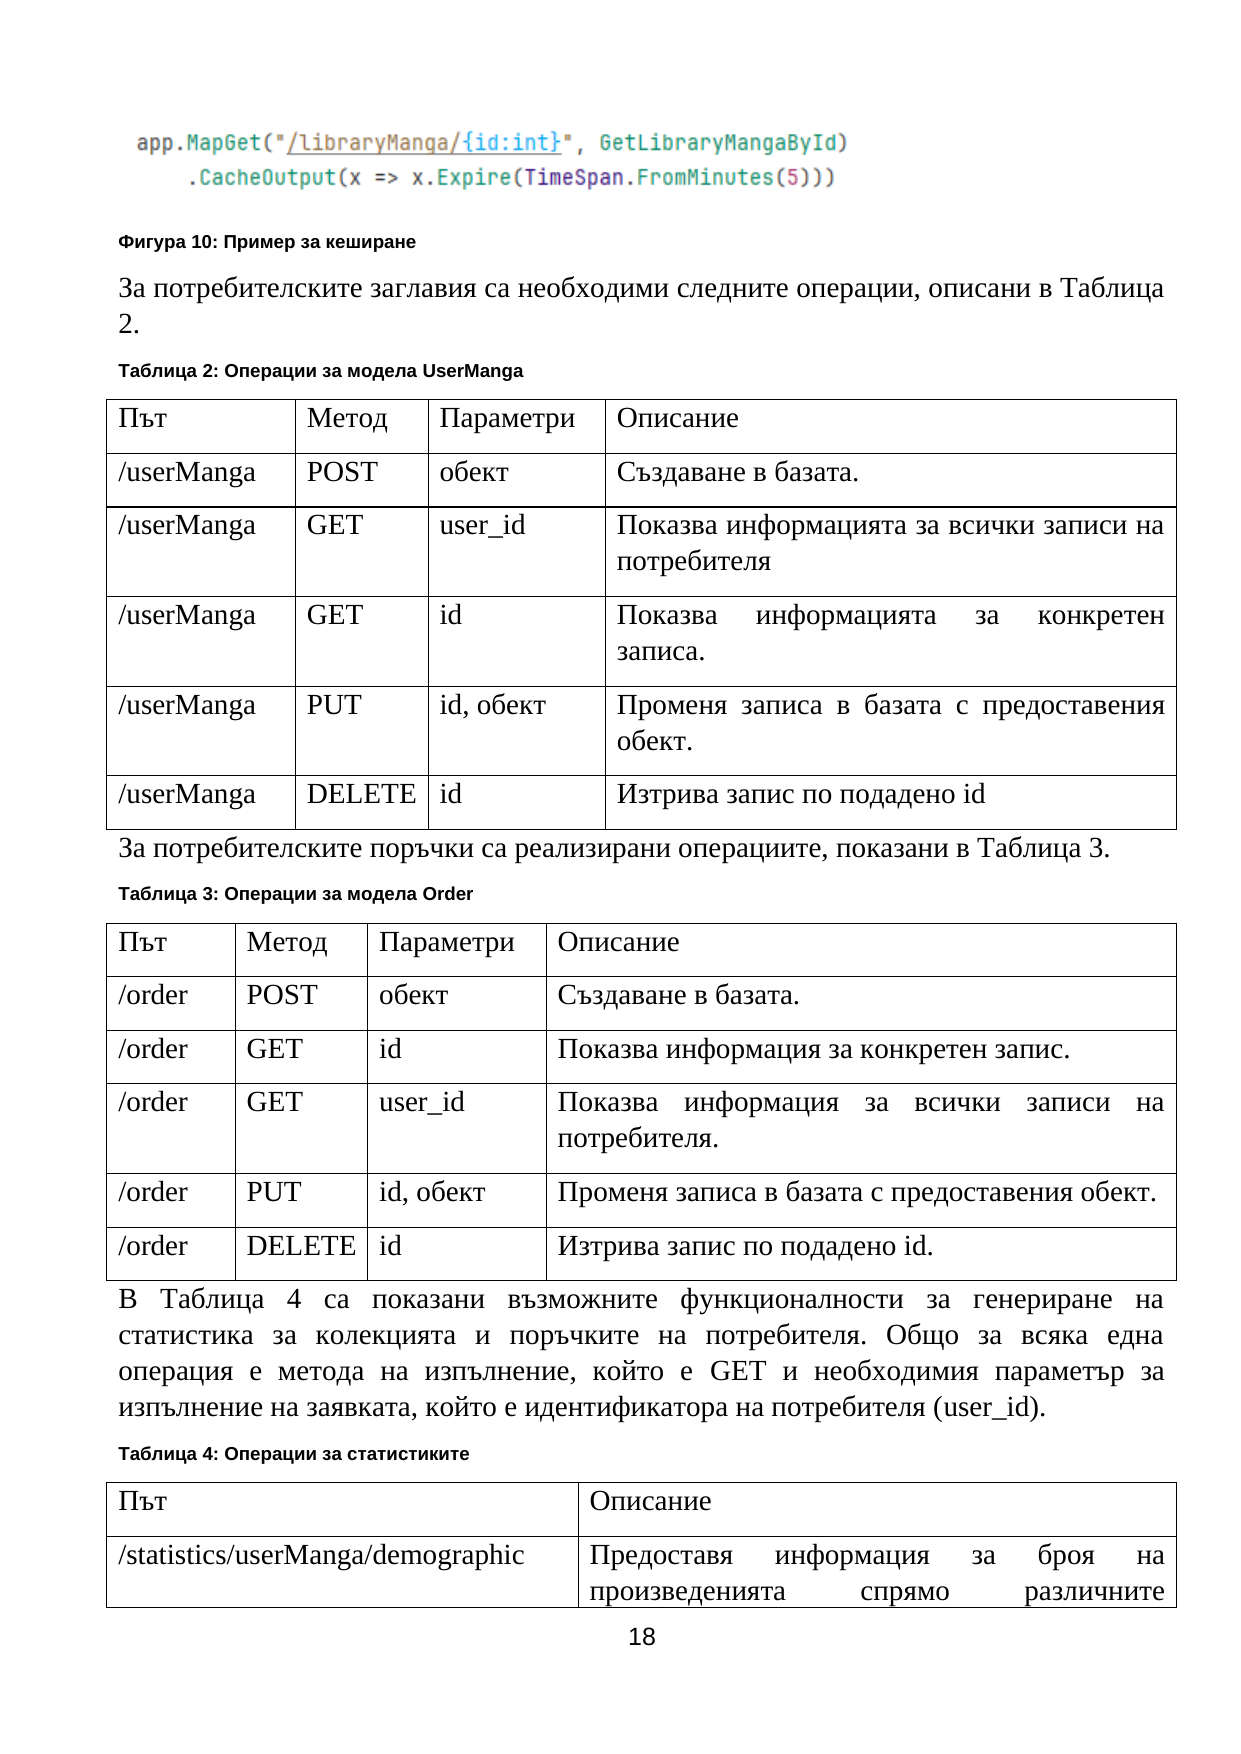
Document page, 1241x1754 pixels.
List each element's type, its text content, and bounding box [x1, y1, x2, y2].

table_cell user_id [368, 1084, 546, 1173]
table_cell id [429, 776, 605, 829]
table_cell user_id [429, 508, 605, 596]
table_cell Изтрива запис по подадено id [606, 776, 1176, 829]
table_header Параметри [368, 924, 546, 976]
table_cell id, обект [368, 1174, 546, 1227]
table_cell обект [429, 454, 605, 506]
table_cell Предоставя информация за броя на произведенията спрямо различните демографии. [579, 1537, 1176, 1607]
table_cell GET [296, 508, 428, 596]
table_cell /order [107, 1031, 235, 1083]
text Таблица 4: Операции за статистиките [118, 1442, 1165, 1464]
table_header Описание [606, 400, 1176, 453]
table_header Път [107, 924, 235, 976]
table_cell /order [107, 1228, 235, 1280]
table_cell Показва информация за всички записи на потребителя. [547, 1084, 1176, 1173]
table_header Описание [547, 924, 1176, 976]
text Фигура 10: Пример за кеширане [118, 231, 1165, 252]
table_cell Показва информацията за конкретен записа. [606, 597, 1176, 686]
table_cell Показва информацията за всички записи на потребителя [606, 508, 1176, 596]
table_cell Променя записа в базата с предоставения обект. [547, 1174, 1176, 1227]
table_cell /userManga [107, 597, 295, 686]
table_cell /order [107, 1084, 235, 1173]
table_cell /userManga [107, 508, 295, 596]
table_cell id [429, 597, 605, 686]
table_cell /userManga [107, 454, 295, 506]
table_cell /userManga [107, 687, 295, 775]
table_header Път [107, 400, 295, 453]
table_cell /order [107, 1174, 235, 1227]
table_cell id [368, 1228, 546, 1280]
table_header Метод [236, 924, 367, 976]
table_cell Създаване в базата. [606, 454, 1176, 506]
picture [118, 103, 884, 212]
table_cell DELETE [236, 1228, 367, 1280]
table_cell /userManga [107, 776, 295, 829]
table_cell GET [236, 1031, 367, 1083]
text Таблица 3: Операции за модела Order [118, 883, 1165, 904]
table_cell POST [236, 977, 367, 1030]
text За потребителските поръчки са реализирани операциите, показани в Таблица 3. [118, 830, 1165, 863]
text Таблица 2: Операции за модела UserManga [118, 359, 1165, 381]
text За потребителските заглавия са необходими следните операции, описани в Таблица 2. [118, 270, 1165, 340]
table_header Параметри [429, 400, 605, 453]
table_cell обект [368, 977, 546, 1030]
table_header Път [107, 1483, 578, 1536]
table_cell DELETE [296, 776, 428, 829]
table_cell Изтрива запис по подадено id. [547, 1228, 1176, 1280]
table_cell Променя записа в базата с предоставения обект. [606, 687, 1176, 775]
table_cell Показва информация за конкретен запис. [547, 1031, 1176, 1083]
table_cell GET [236, 1084, 367, 1173]
table_cell id [368, 1031, 546, 1083]
table_cell PUT [296, 687, 428, 775]
table_header Метод [296, 400, 428, 453]
table_cell id, обект [429, 687, 605, 775]
table_cell GET [296, 597, 428, 686]
table_cell POST [296, 454, 428, 506]
table_header Описание [579, 1483, 1176, 1536]
table_cell Създаване в базата. [547, 977, 1176, 1030]
table_cell /order [107, 977, 235, 1030]
table_cell /statistics/userManga/demographic [107, 1537, 578, 1607]
table_cell PUT [236, 1174, 367, 1227]
